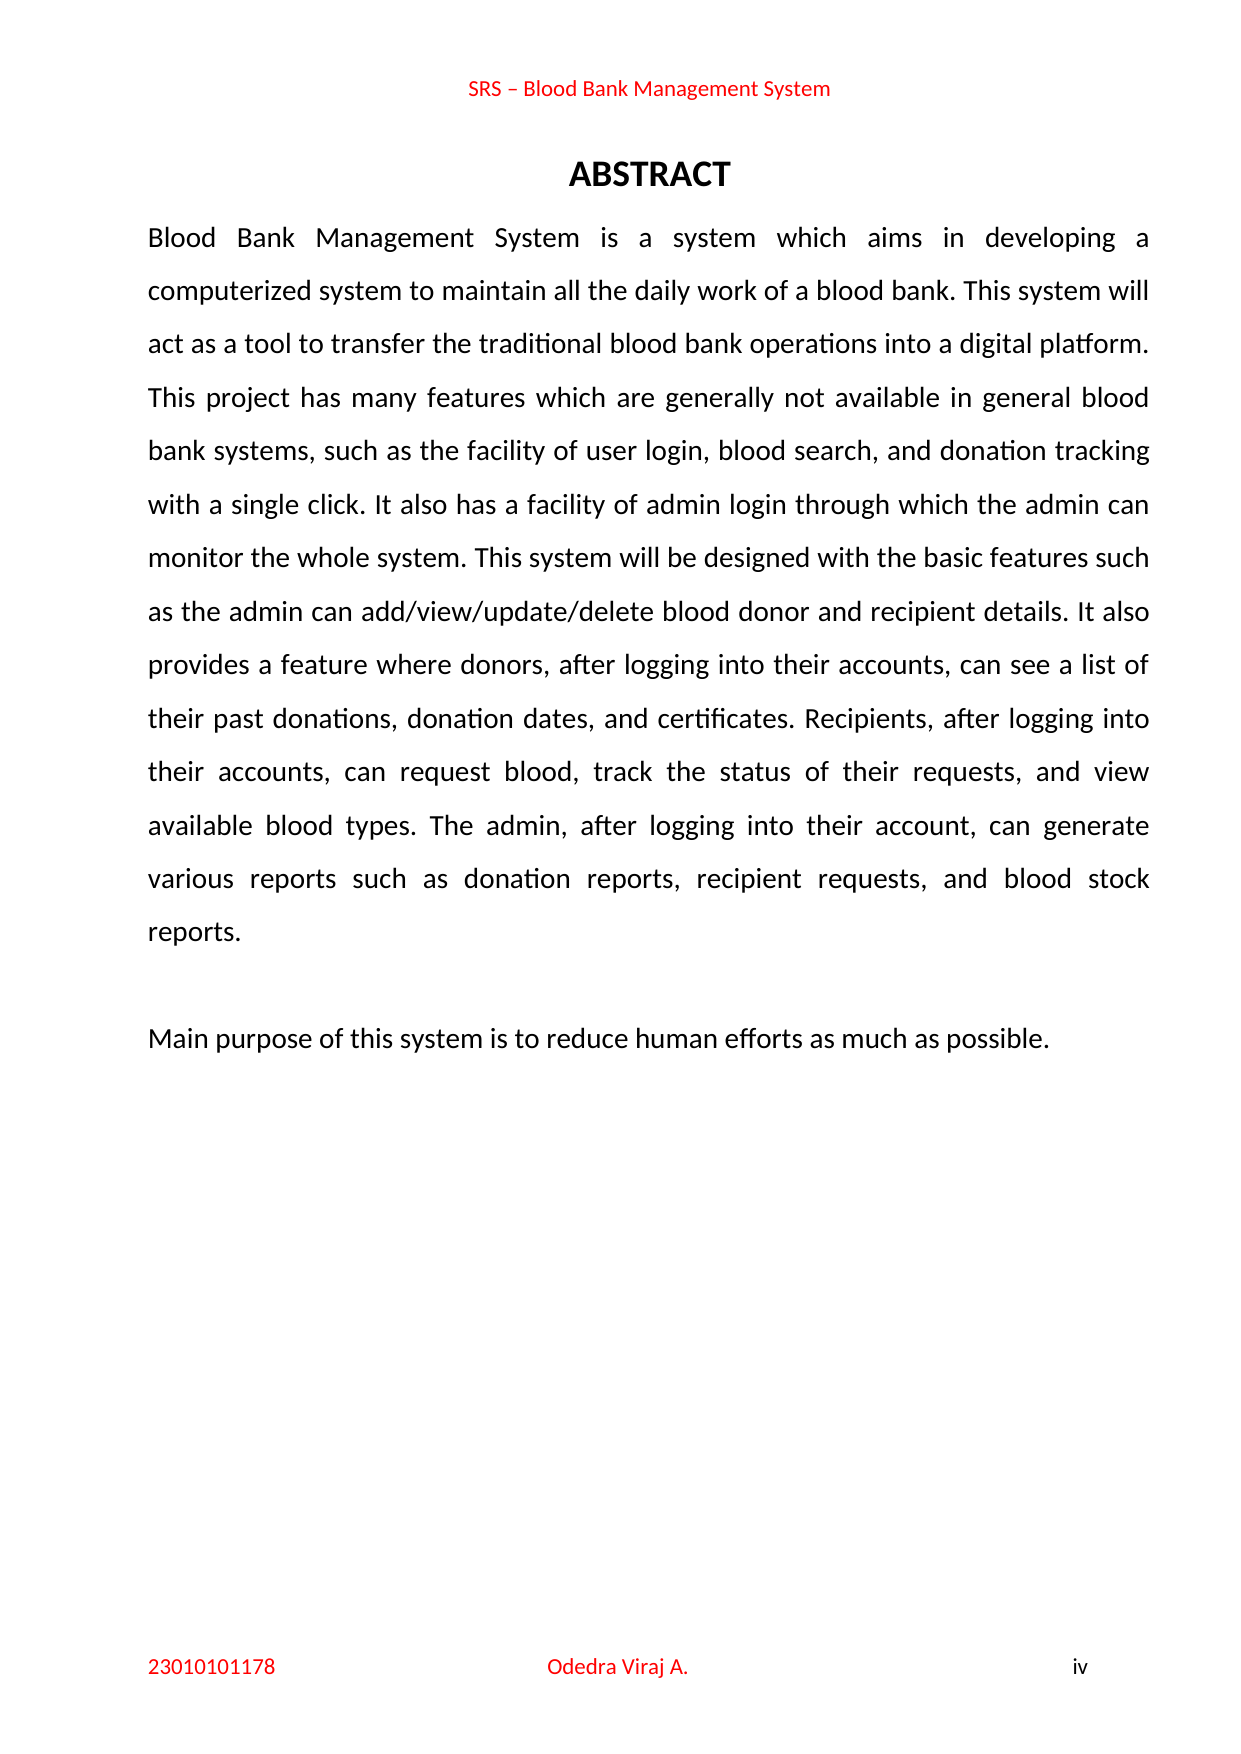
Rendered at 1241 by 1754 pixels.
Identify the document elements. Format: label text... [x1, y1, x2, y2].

text Main purpose of this system is to reduce human efforts as much as possible. [148, 1020, 1152, 1056]
text ABSTRACT [148, 150, 1152, 196]
text Blood Bank Management System is a system which aims in developing a computerized system to maintain all the daily work of a blood bank. This system will act as a tool to transfer the traditional blood bank operations into a digital platform. This project has many features which are generally not available in general blood bank systems, such as the facility of user login, blood search, and donation tracking with a single click. It also has a facility of admin login through which the admin can monitor the whole system. This system will be designed with the basic features such as the admin can add/view/update/delete blood donor and recipient details. It also provides a feature where donors, after logging into their accounts, can see a list of their past donations, donation dates, and certificates. Recipients, after logging into their accounts, can request blood, track the status of their requests, and view available blood types. The admin, after logging into their account, can generate various reports such as donation reports, recipient requests, and blood stock reports. [148, 219, 1152, 949]
